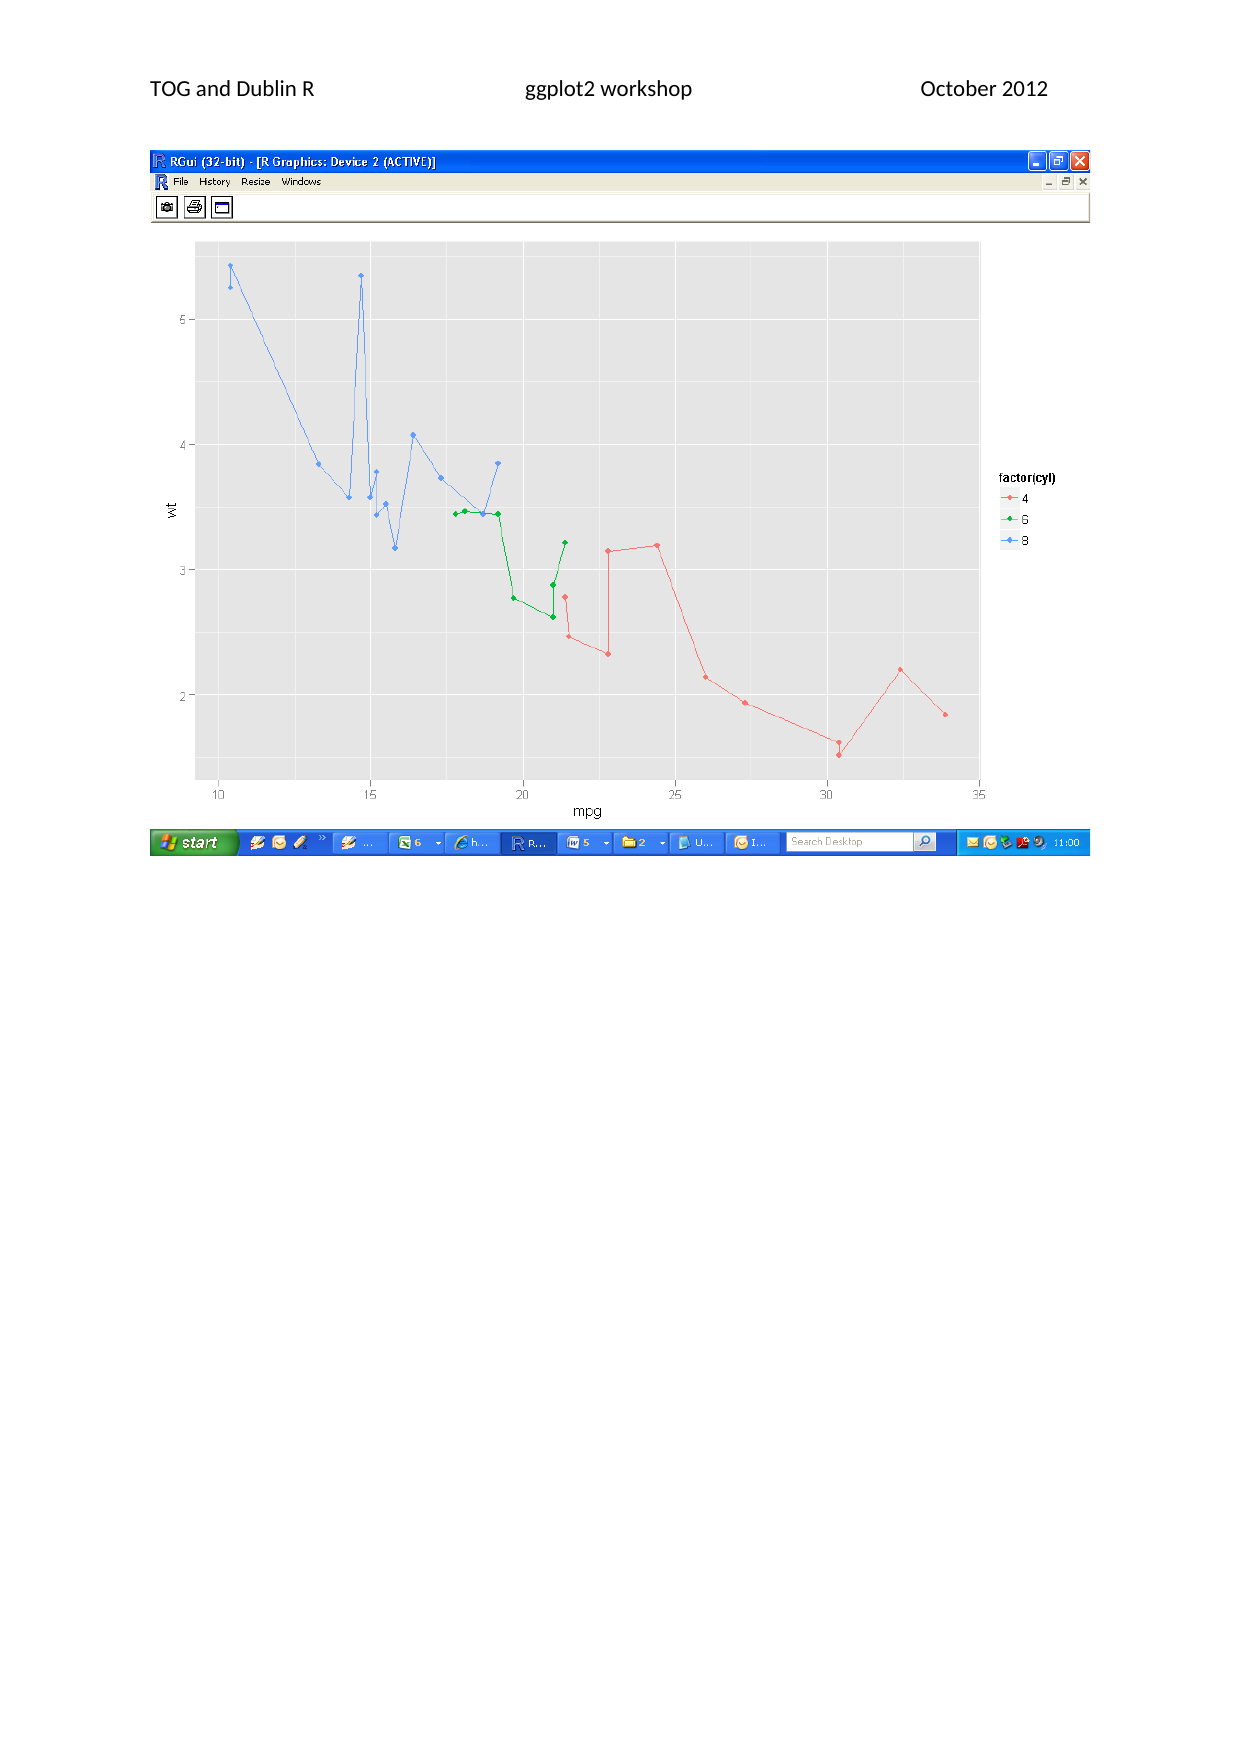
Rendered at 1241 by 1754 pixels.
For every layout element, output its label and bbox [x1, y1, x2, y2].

picture [150, 150, 1091, 856]
